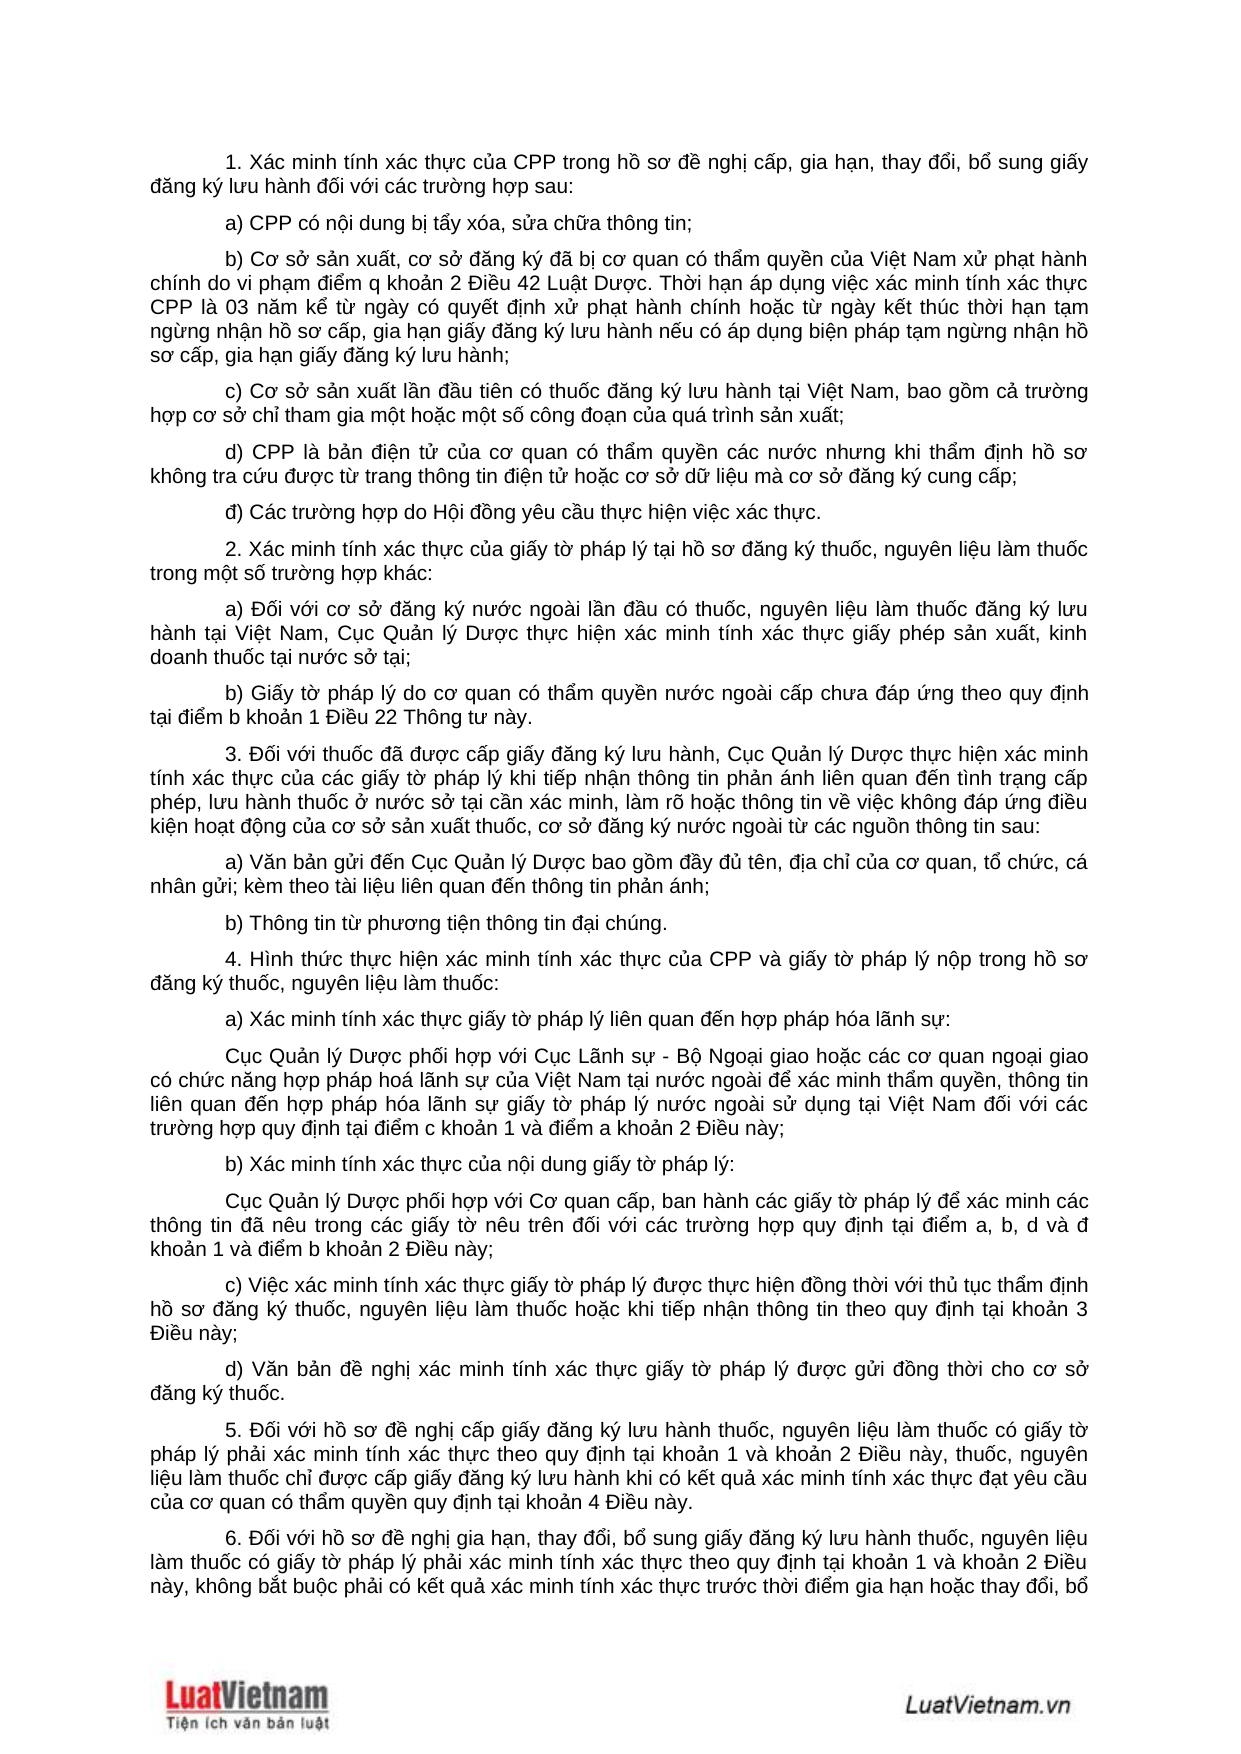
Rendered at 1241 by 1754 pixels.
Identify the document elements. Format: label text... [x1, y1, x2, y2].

text b) Xác minh tính xác thực của nội dung giấy tờ pháp lý: [150, 1152, 1090, 1176]
text a) CPP có nội dung bị tẩy xóa, sửa chữa thông tin; [150, 210, 1090, 234]
picture [150, 1658, 1090, 1754]
text b) Cơ sở sản xuất, cơ sở đăng ký đã bị cơ quan có thẩm quyền của Việt Nam xử phạt hành chính do vi phạm điểm q khoản 2 Điều 42 Luật Dược. Thời hạn áp dụng việc xác minh tính xác thực CPP là 03 năm kể từ ngày có quyết định xử phạt hành chính hoặc từ ngày kết thúc thời hạn tạm ngừng nhận hồ sơ cấp, gia hạn giấy đăng ký lưu hành nếu có áp dụng biện pháp tạm ngừng nhận hồ sơ cấp, gia hạn giấy đăng ký lưu hành; [150, 247, 1090, 367]
text 2. Xác minh tính xác thực của giấy tờ pháp lý tại hồ sơ đăng ký thuốc, nguyên liệu làm thuốc trong một số trường hợp khác: [150, 536, 1090, 584]
text 5. Đối với hồ sơ đề nghị cấp giấy đăng ký lưu hành thuốc, nguyên liệu làm thuốc có giấy tờ pháp lý phải xác minh tính xác thực theo quy định tại khoản 1 và khoản 2 Điều này, thuốc, nguyên liệu làm thuốc chỉ được cấp giấy đăng ký lưu hành khi có kết quả xác minh tính xác thực đạt yêu cầu của cơ quan có thẩm quyền quy định tại khoản 4 Điều này. [150, 1418, 1090, 1513]
text a) Đối với cơ sở đăng ký nước ngoài lần đầu có thuốc, nguyên liệu làm thuốc đăng ký lưu hành tại Việt Nam, Cục Quản lý Dược thực hiện xác minh tính xác thực giấy phép sản xuất, kinh doanh thuốc tại nước sở tại; [150, 597, 1090, 669]
text c) Cơ sở sản xuất lần đầu tiên có thuốc đăng ký lưu hành tại Việt Nam, bao gồm cả trường hợp cơ sở chỉ tham gia một hoặc một số công đoạn của quá trình sản xuất; [150, 379, 1090, 427]
text d) Văn bản đề nghị xác minh tính xác thực giấy tờ pháp lý được gửi đồng thời cho cơ sở đăng ký thuốc. [150, 1357, 1090, 1405]
text a) Xác minh tính xác thực giấy tờ pháp lý liên quan đến hợp pháp hóa lãnh sự: [150, 1007, 1090, 1031]
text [150, 1526, 1090, 1598]
text đ) Các trường hợp do Hội đồng yêu cầu thực hiện việc xác thực. [150, 500, 1090, 524]
text c) Việc xác minh tính xác thực giấy tờ pháp lý được thực hiện đồng thời với thủ tục thẩm định hồ sơ đăng ký thuốc, nguyên liệu làm thuốc hoặc khi tiếp nhận thông tin theo quy định tại khoản 3 Điều này; [150, 1273, 1090, 1345]
text Cục Quản lý Dược phối hợp với Cơ quan cấp, ban hành các giấy tờ pháp lý để xác minh các thông tin đã nêu trong các giấy tờ nêu trên đối với các trường hợp quy định tại điểm a, b, d và đ khoản 1 và điểm b khoản 2 Điều này; [150, 1188, 1090, 1260]
text 1. Xác minh tính xác thực của CPP trong hồ sơ đề nghị cấp, gia hạn, thay đổi, bổ sung giấy đăng ký lưu hành đối với các trường hợp sau: [150, 150, 1090, 198]
text 3. Đối với thuốc đã được cấp giấy đăng ký lưu hành, Cục Quản lý Dược thực hiện xác minh tính xác thực của các giấy tờ pháp lý khi tiếp nhận thông tin phản ánh liên quan đến tình trạng cấp phép, lưu hành thuốc ở nước sở tại cần xác minh, làm rõ hoặc thông tin về việc không đáp ứng điều kiện hoạt động của cơ sở sản xuất thuốc, cơ sở đăng ký nước ngoài từ các nguồn thông tin sau: [150, 742, 1090, 837]
text b) Giấy tờ pháp lý do cơ quan có thẩm quyền nước ngoài cấp chưa đáp ứng theo quy định tại điểm b khoản 1 Điều 22 Thông tư này. [150, 681, 1090, 729]
text b) Thông tin từ phương tiện thông tin đại chúng. [150, 910, 1090, 934]
text Cục Quản lý Dược phối hợp với Cục Lãnh sự - Bộ Ngoại giao hoặc các cơ quan ngoại giao có chức năng hợp pháp hoá lãnh sự của Việt Nam tại nước ngoài để xác minh thẩm quyền, thông tin liên quan đến hợp pháp hóa lãnh sự giấy tờ pháp lý nước ngoài sử dụng tại Việt Nam đối với các trường hợp quy định tại điểm c khoản 1 và điểm a khoản 2 Điều này; [150, 1044, 1090, 1139]
text 4. Hình thức thực hiện xác minh tính xác thực của CPP và giấy tờ pháp lý nộp trong hồ sơ đăng ký thuốc, nguyên liệu làm thuốc: [150, 947, 1090, 995]
text a) Văn bản gửi đến Cục Quản lý Dược bao gồm đầy đủ tên, địa chỉ của cơ quan, tổ chức, cá nhân gửi; kèm theo tài liệu liên quan đến thông tin phản ánh; [150, 850, 1090, 898]
text d) CPP là bản điện tử của cơ quan có thẩm quyền các nước nhưng khi thẩm định hồ sơ không tra cứu được từ trang thông tin điện tử hoặc cơ sở dữ liệu mà cơ sở đăng ký cung cấp; [150, 439, 1090, 487]
